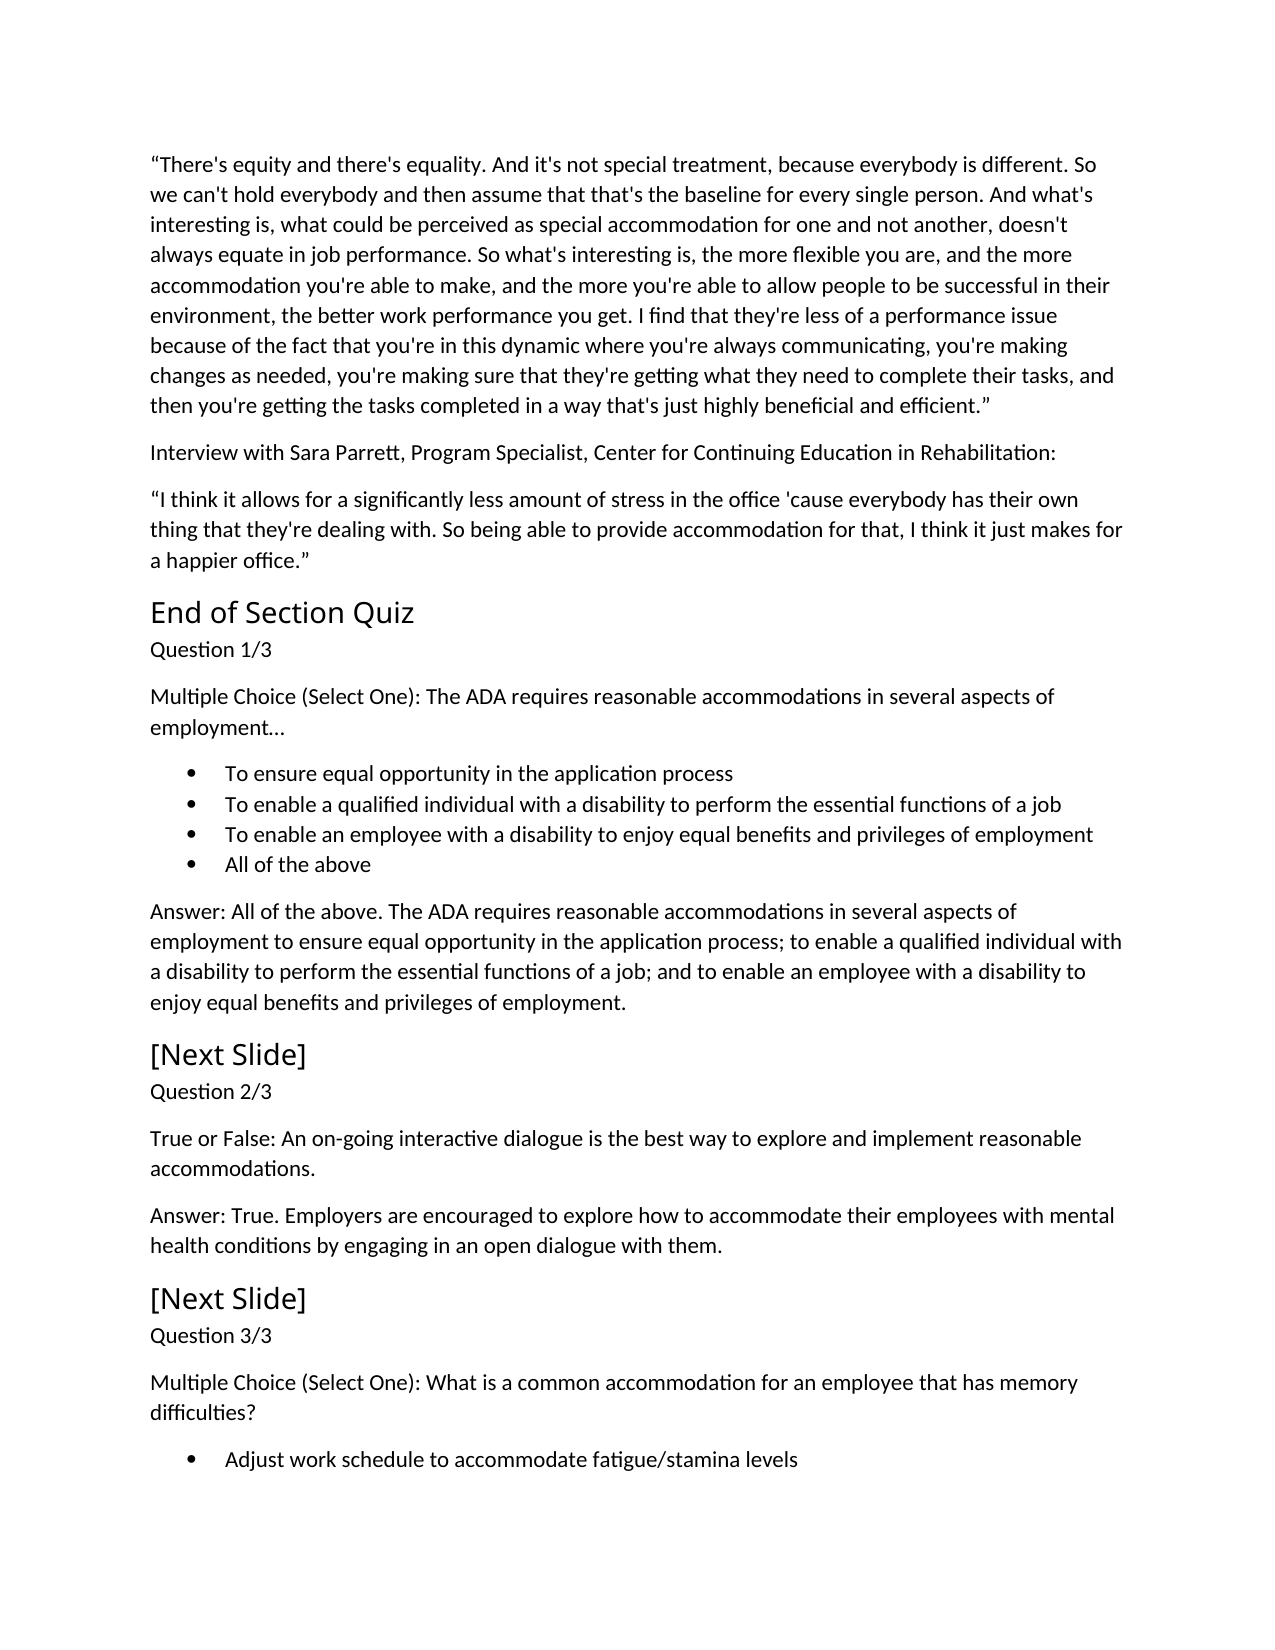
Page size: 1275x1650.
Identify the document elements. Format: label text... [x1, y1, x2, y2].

subtitle End of Section Quiz [150, 593, 1125, 632]
subtitle [Next Slide] [150, 1278, 1125, 1318]
list To enable an employee with a disability to enjoy equal benefits and privileges of employment [187, 820, 1125, 848]
text Multiple Choice (Select One): What is a common accommodation for an employee that has memory difficulties? [150, 1368, 1125, 1426]
text “There's equity and there's equality. And it's not special treatment, because everybody is different. So we can't hold everybody and then assume that that's the baseline for every single person. And what's interesting is, what could be perceived as special accommodation for one and not another, doesn't always equate in job performance. So what's interesting is, the more flexible you are, and the more accommodation you're able to make, and the more you're able to allow people to be successful in their environment, the better work performance you get. I find that they're less of a performance issue because of the fact that you're in this dynamic where you're always communicating, you're making changes as needed, you're making sure that they're getting what they need to complete their tasks, and then you're getting the tasks completed in a way that's just highly beneficial and efficient.” [150, 150, 1125, 420]
text True or False: An on-going interactive dialogue is the best way to explore and implement reasonable accommodations. [150, 1124, 1125, 1182]
text Answer: True. Employers are encouraged to explore how to accommodate their employees with mental health conditions by engaging in an open dialogue with them. [150, 1201, 1125, 1259]
text “I think it allows for a significantly less amount of stress in the office 'cause everybody has their own thing that they're dealing with. So being able to provide accommodation for that, I think it just makes for a happier office.” [150, 485, 1125, 574]
list Adjust work schedule to accommodate fatigue/stamina levels [187, 1445, 1125, 1473]
text Multiple Choice (Select One): The ADA requires reasonable accommodations in several aspects of employment… [150, 682, 1125, 741]
list To ensure equal opportunity in the application process [187, 759, 1125, 787]
text Answer: All of the above. The ADA requires reasonable accommodations in several aspects of employment to ensure equal opportunity in the application process; to enable a qualified individual with a disability to perform the essential functions of a job; and to enable an employee with a disability to enjoy equal benefits and privileges of employment. [150, 897, 1125, 1016]
text Question 2/3 [150, 1077, 1125, 1105]
subtitle [Next Slide] [150, 1034, 1125, 1074]
text Interview with Sara Parrett, Program Specialist, Center for Continuing Education in Rehabilitation: [150, 438, 1125, 467]
list All of the above [187, 850, 1125, 878]
text Question 1/3 [150, 636, 1125, 663]
list To enable a qualified individual with a disability to perform the essential functions of a job [187, 790, 1125, 818]
text Question 3/3 [150, 1321, 1125, 1349]
